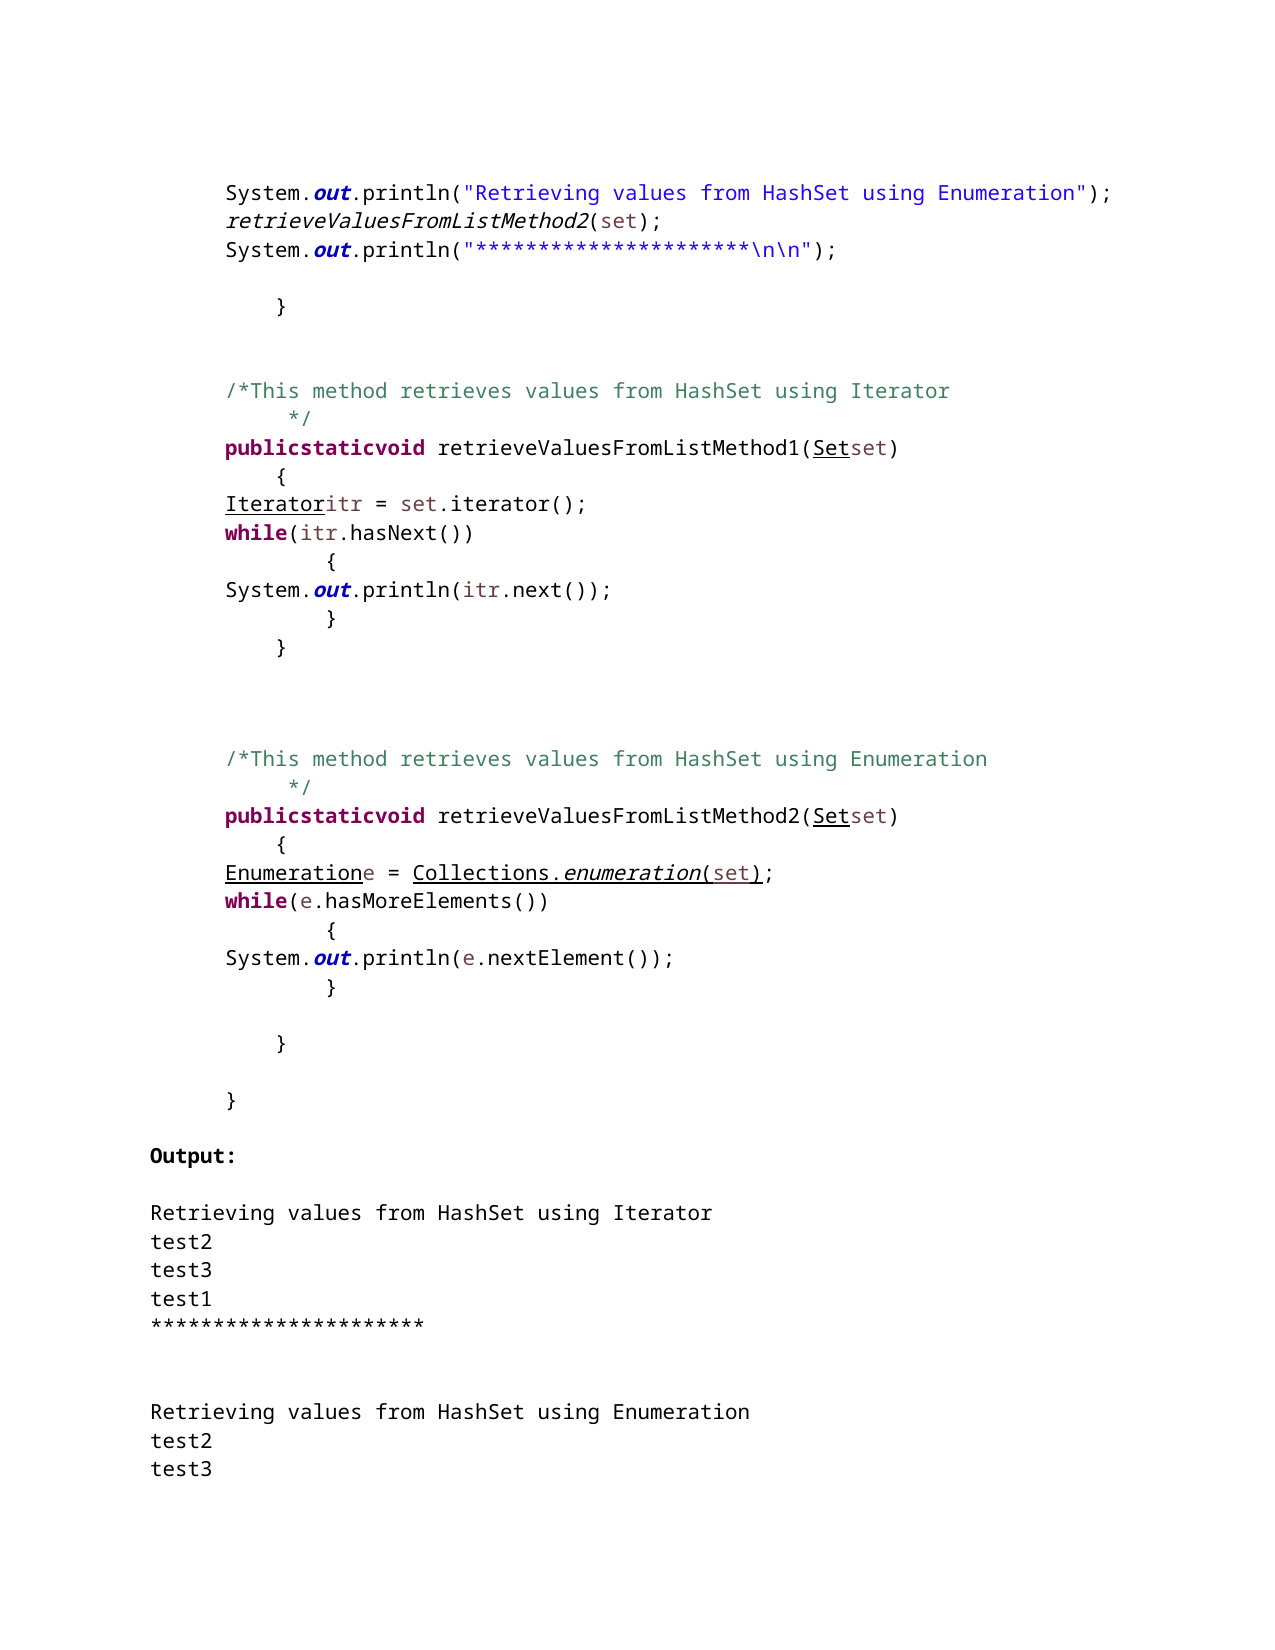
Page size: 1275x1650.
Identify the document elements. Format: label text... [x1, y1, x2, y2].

text { [150, 829, 1125, 858]
text } [150, 632, 1125, 660]
text Enumeratione = Collections.enumeration(set); [150, 858, 1125, 886]
text */ [150, 773, 1125, 801]
text ********************** [150, 1312, 1125, 1341]
text while(itr.hasNext()) [150, 518, 1125, 546]
text test2 [150, 1426, 1125, 1454]
text System.out.println(e.nextElement()); [150, 943, 1125, 972]
text } [150, 1085, 1125, 1113]
text test2 [150, 1227, 1125, 1255]
text retrieveValuesFromListMethod2(set); [150, 206, 1125, 235]
text /*This method retrieves values from HashSet using Enumeration [150, 744, 1125, 773]
text */ [150, 404, 1125, 433]
text Output: [150, 1142, 1125, 1170]
text System.out.println("Retrieving values from HashSet using Enumeration"); [150, 178, 1125, 206]
text { [150, 461, 1125, 489]
text Iteratoritr = set.iterator(); [150, 489, 1125, 518]
text } [150, 972, 1125, 1000]
text publicstaticvoid retrieveValuesFromListMethod2(Setset) [150, 801, 1125, 829]
text while(e.hasMoreElements()) [150, 886, 1125, 915]
text Retrieving values from HashSet using Enumeration [150, 1397, 1125, 1426]
text Retrieving values from HashSet using Iterator [150, 1198, 1125, 1227]
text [150, 235, 1125, 263]
text test3 [150, 1454, 1125, 1483]
text System.out.println(itr.next()); [150, 575, 1125, 603]
text } [150, 603, 1125, 632]
text { [150, 915, 1125, 943]
text } [150, 1028, 1125, 1057]
text } [150, 291, 1125, 320]
text /*This method retrieves values from HashSet using Iterator [150, 376, 1125, 404]
text test3 [150, 1255, 1125, 1284]
text { [150, 546, 1125, 575]
text test1 [150, 1284, 1125, 1312]
text publicstaticvoid retrieveValuesFromListMethod1(Setset) [150, 433, 1125, 461]
